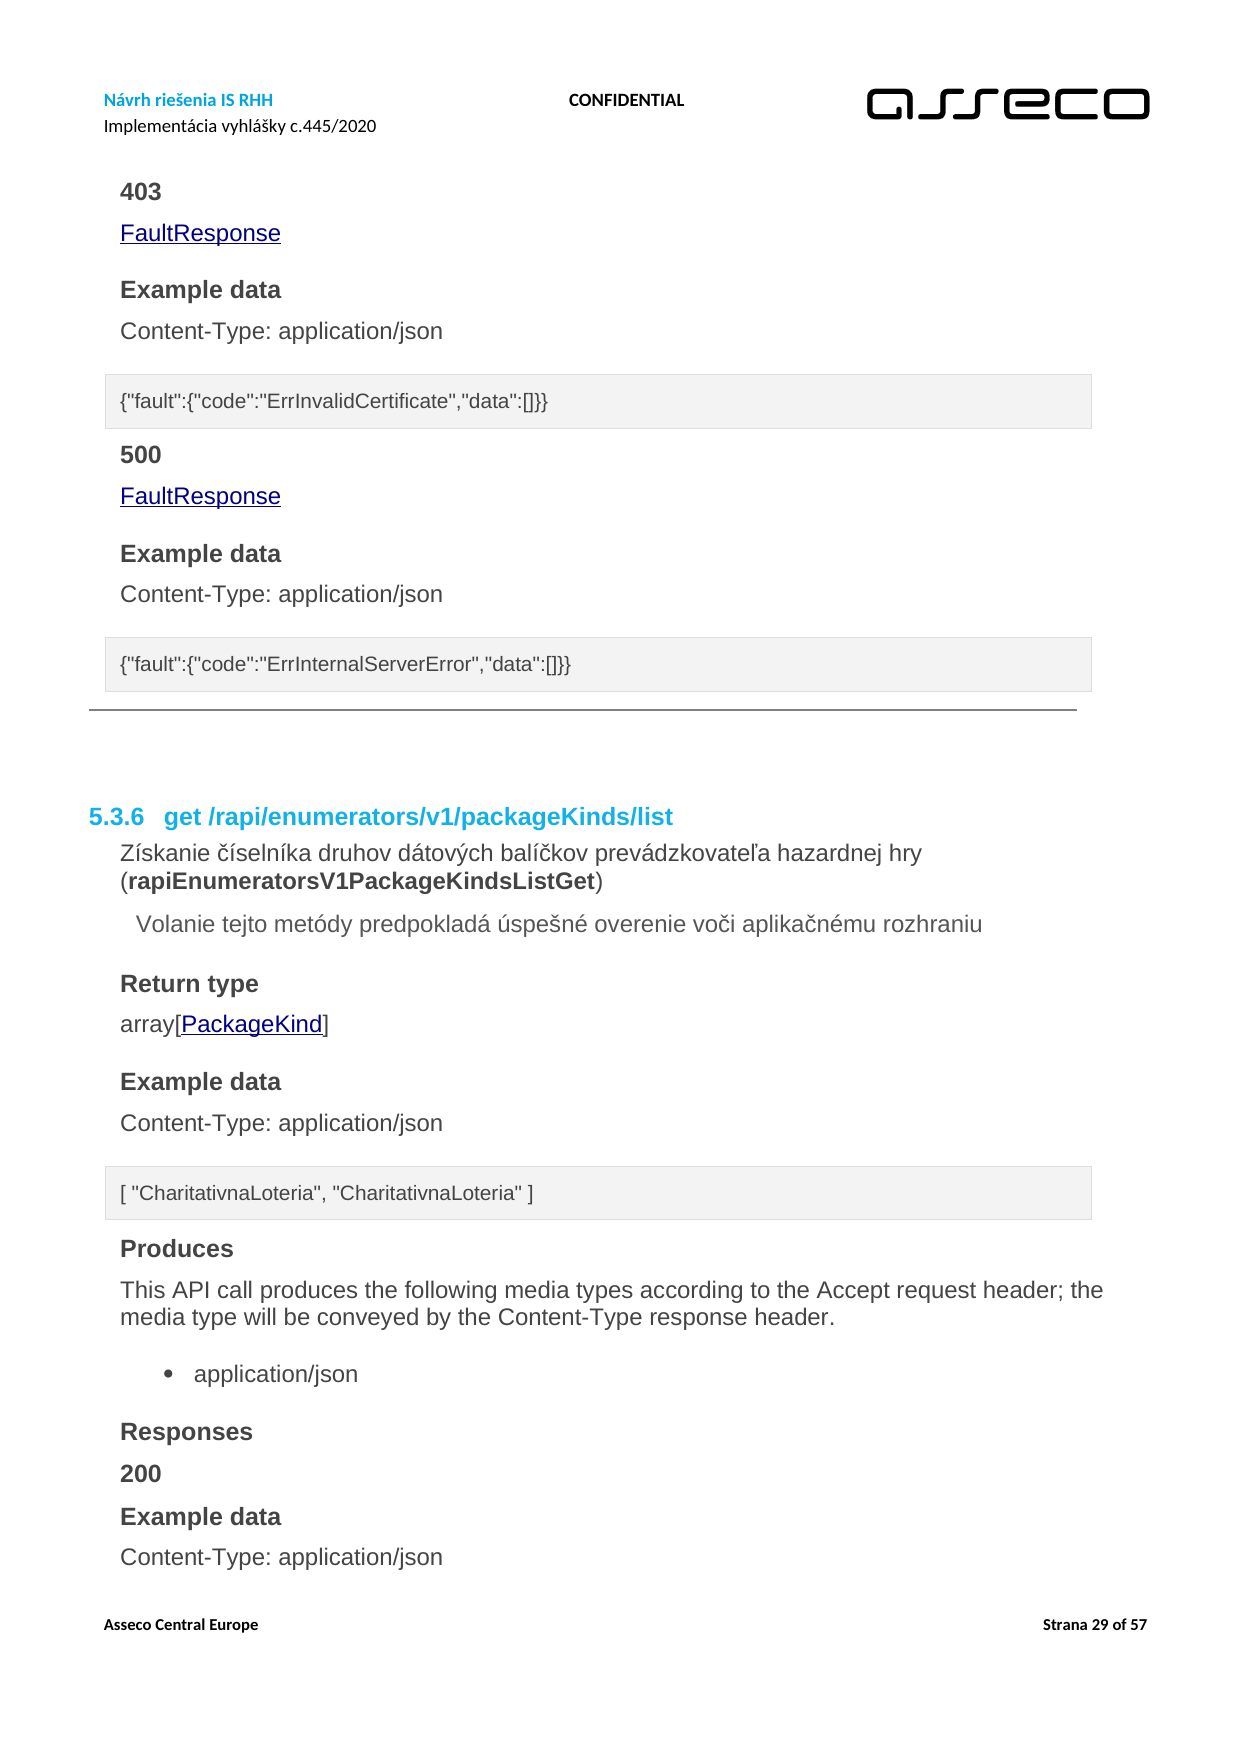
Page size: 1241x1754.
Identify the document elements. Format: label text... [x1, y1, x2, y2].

text This API call produces the following media types according to the Accept request header; the media type will be conveyed by the Content-Type response header. [120, 1276, 1114, 1331]
subtitle 500 [120, 441, 1114, 469]
subtitle Return type [120, 969, 1114, 998]
text Content-Type: application/json [120, 580, 1114, 608]
text FaultResponse [120, 482, 1114, 509]
text Content-Type: application/json [120, 1543, 1114, 1571]
subtitle Example data [120, 539, 1114, 568]
text Volanie tejto metódy predpokladá úspešné overenie voči aplikačnému rozhraniu [136, 910, 1136, 938]
text {"fault":{"code":"ErrInternalServerError","data":[]}} [106, 638, 1091, 691]
text array[PackageKind] [120, 1010, 1114, 1038]
text [ "CharitativnaLoteria", "CharitativnaLoteria" ] [106, 1167, 1091, 1219]
text FaultResponse [120, 218, 1114, 246]
text Získanie číselníka druhov dátových balíčkov prevádzkovateľa hazardnej hry (rapiEnumeratorsV1PackageKindsListGet) [120, 839, 1114, 894]
subtitle Produces [120, 1234, 1114, 1263]
text {"fault":{"code":"ErrInvalidCertificate","data":[]}} [106, 375, 1091, 428]
subtitle Example data [120, 276, 1114, 304]
list application/json [164, 1360, 1114, 1388]
subtitle 200 [120, 1459, 1114, 1487]
subtitle Responses [120, 1417, 1114, 1446]
picture [864, 85, 1152, 122]
text Content-Type: application/json [120, 1108, 1114, 1136]
subtitle Example data [120, 1502, 1114, 1531]
subtitle Example data [120, 1067, 1114, 1096]
text Content-Type: application/json [120, 317, 1114, 344]
subtitle get /rapi/enumerators/v1/packageKinds/list [89, 802, 1152, 831]
subtitle 403 [120, 177, 1114, 206]
